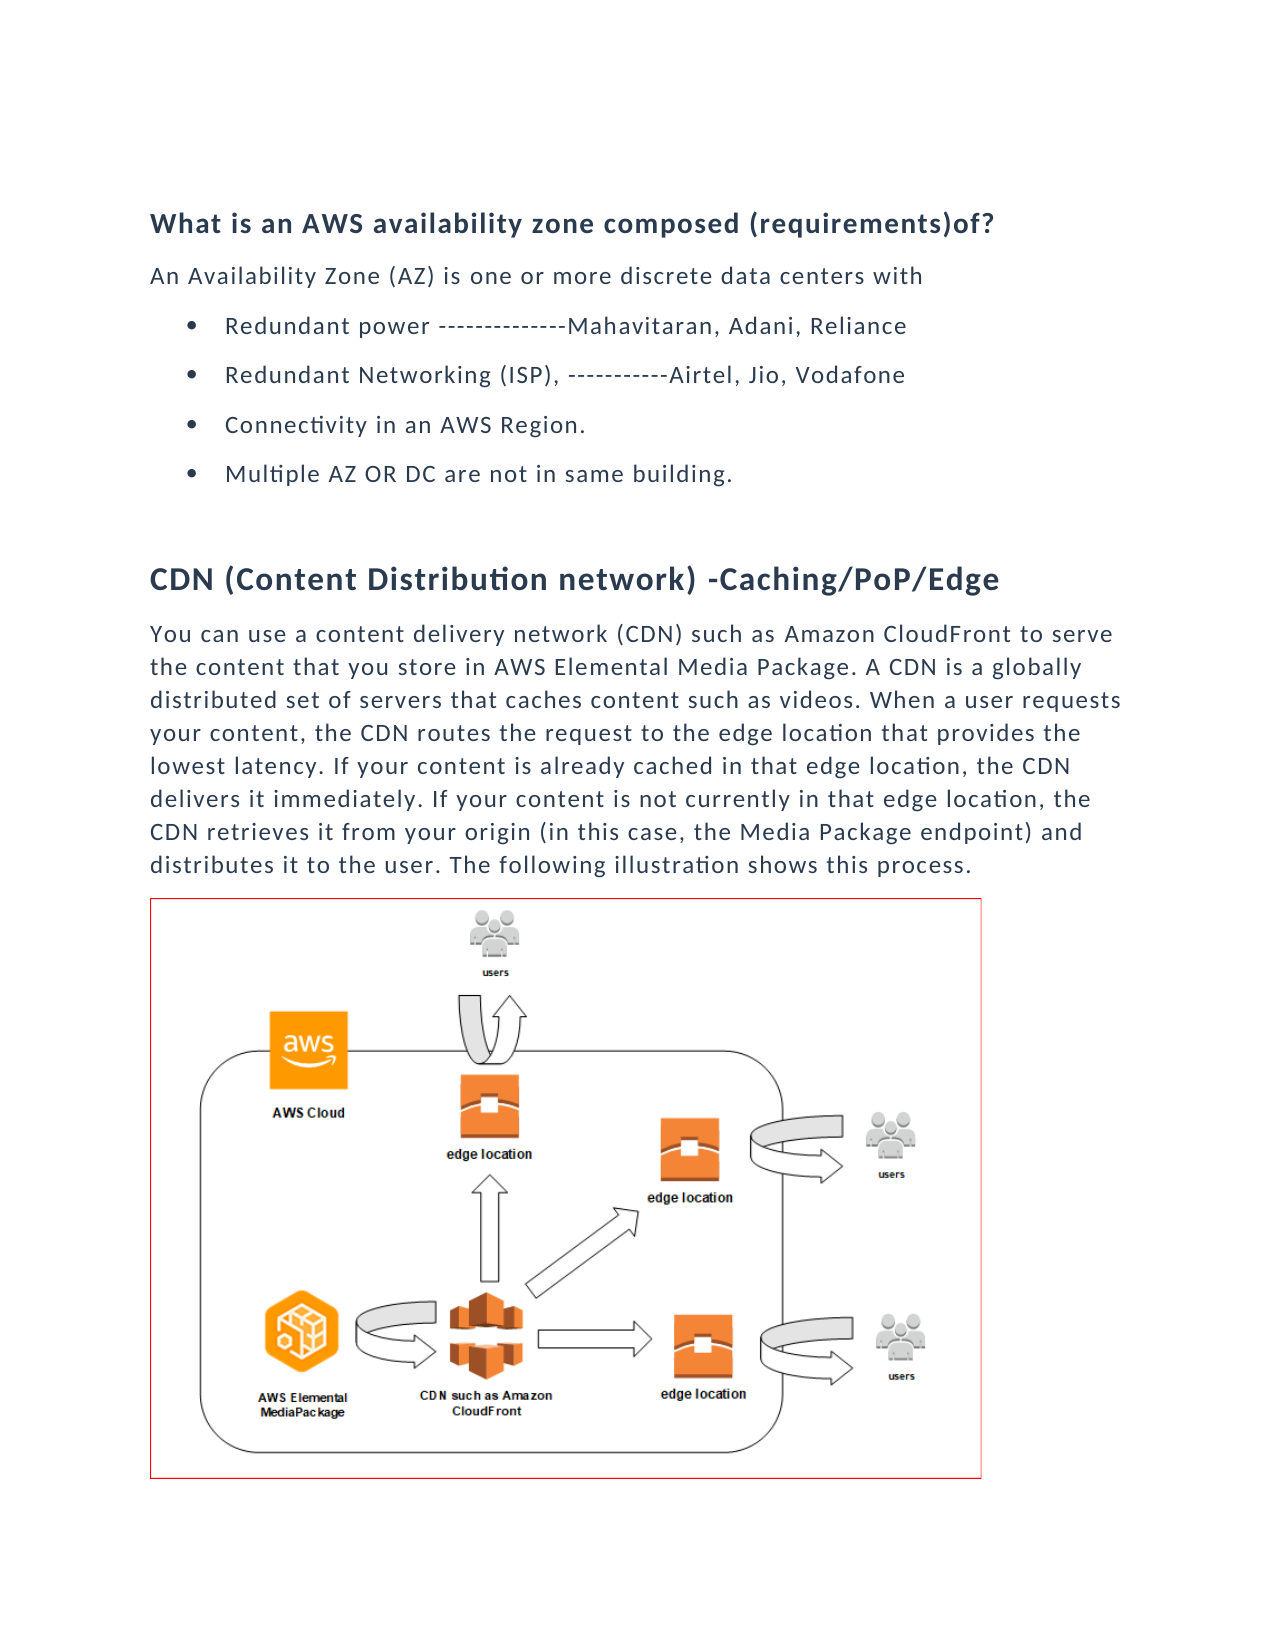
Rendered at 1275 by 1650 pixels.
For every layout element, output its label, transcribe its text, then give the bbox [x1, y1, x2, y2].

subtitle An Availability Zone (AZ) is one or more discrete data centers with [150, 260, 1125, 291]
picture [150, 898, 982, 1479]
subtitle CDN (Content Distribution network) -Caching/PoP/Edge [150, 558, 1125, 598]
subtitle Redundant Networking (ISP), -----------Airtel, Jio, Vodafone [187, 359, 1125, 390]
subtitle You can use a content delivery network (CDN) such as Amazon CloudFront to serve the content that you store in AWS Elemental Media Package. A CDN is a globally distributed set of servers that caches content such as videos. When a user requests your content, the CDN routes the request to the edge location that provides the lowest latency. If your content is already cached in that edge location, the CDN delivers it immediately. If your content is not currently in that edge location, the CDN retrieves it from your origin (in this case, the Media Package endpoint) and distributes it to the user. The following illustration shows this process. [150, 618, 1125, 879]
subtitle Connectivity in an AWS Region. [187, 409, 1125, 439]
subtitle Multiple AZ OR DC are not in same building. [187, 458, 1125, 489]
subtitle Redundant power --------------Mahavitaran, Adani, Reliance [187, 310, 1125, 340]
subtitle What is an AWS availability zone composed (requirements)of? [150, 205, 1125, 241]
